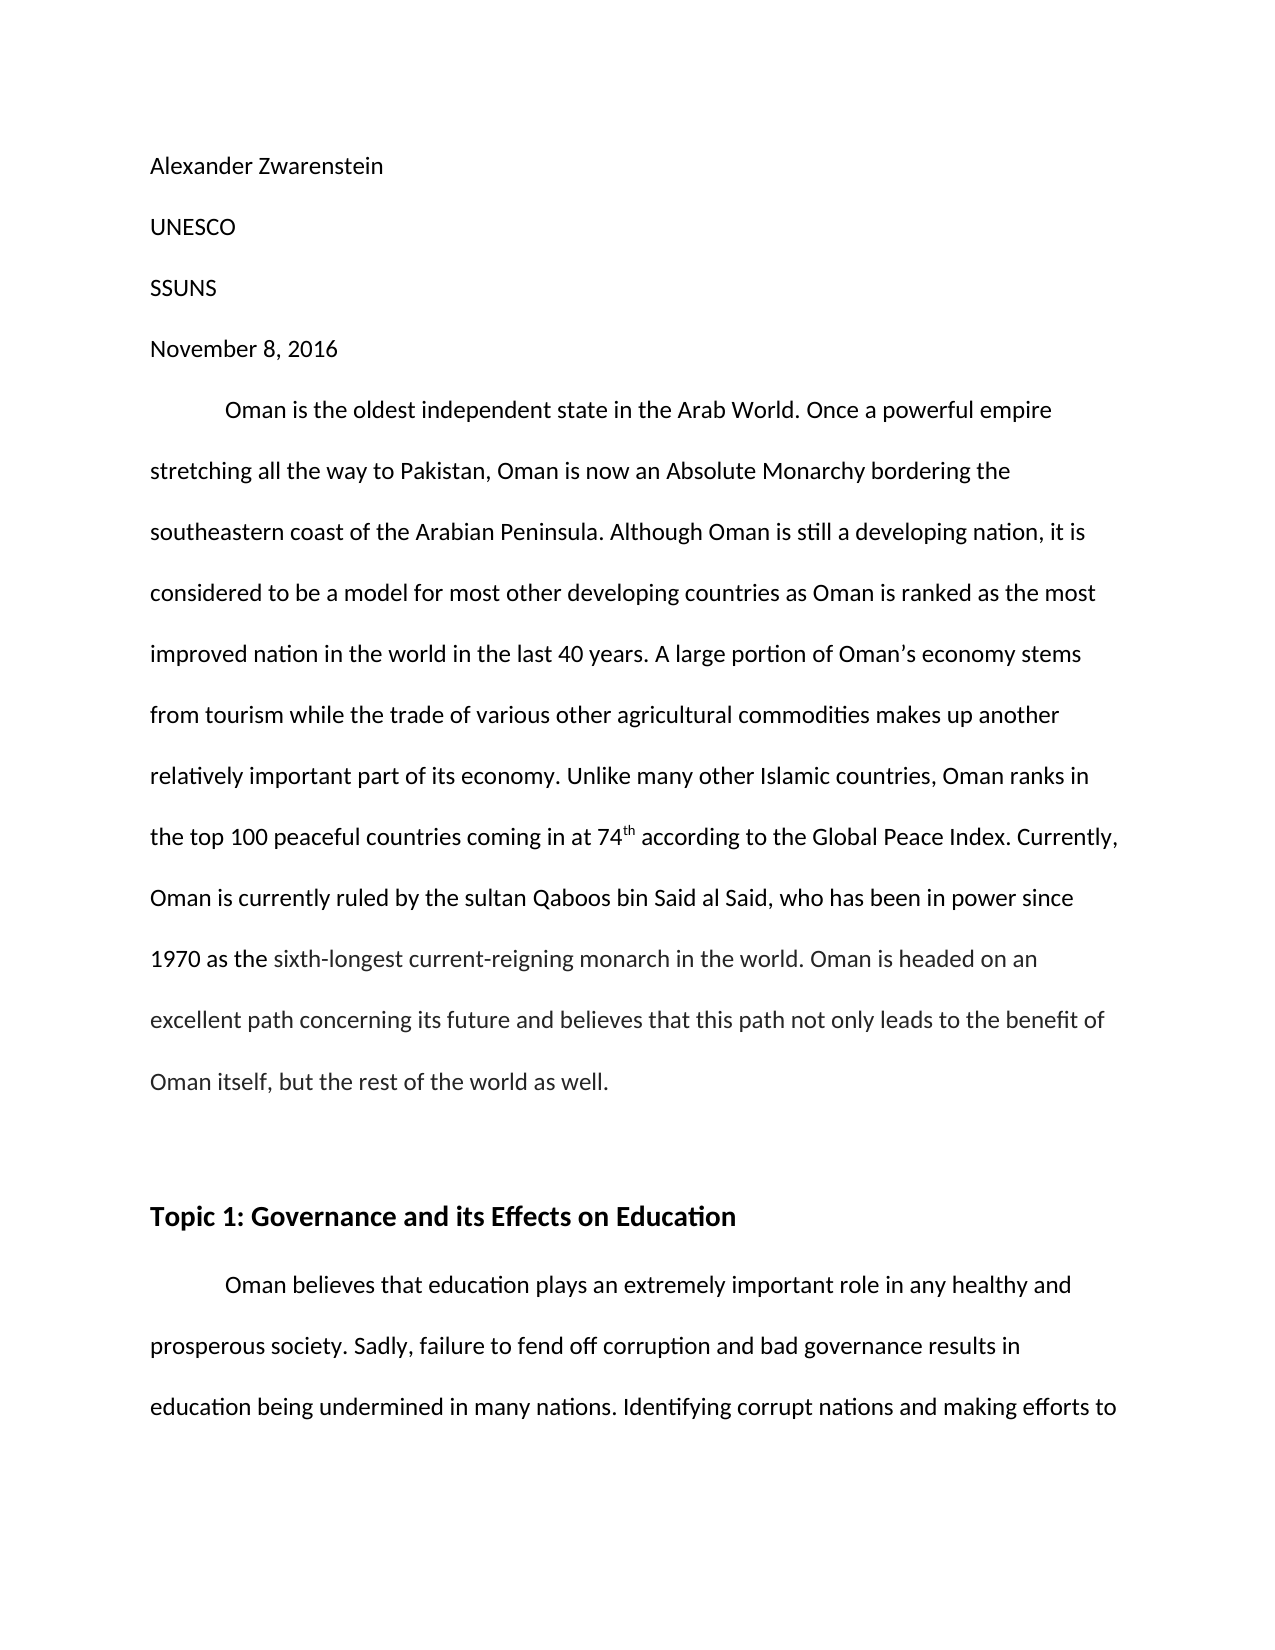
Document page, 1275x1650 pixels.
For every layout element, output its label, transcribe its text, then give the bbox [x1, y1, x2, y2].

text UNESCO [150, 211, 1125, 242]
text November 8, 2016 [150, 333, 1125, 364]
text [150, 1269, 1125, 1422]
text Oman is the oldest independent state in the Arab World. Once a powerful empire stretching all the way to Pakistan, Oman is now an Absolute Monarchy bordering the southeastern coast of the Arabian Peninsula. Although Oman is still a developing nation, it is considered to be a model for most other developing countries as Oman is ranked as the most improved nation in the world in the last 40 years. A large portion of Oman’s economy stems from tourism while the trade of various other agricultural commodities makes up another relatively important part of its economy. Unlike many other Islamic countries, Oman ranks in the top 100 peaceful countries coming in at 74th according to the Global Peace Index. Currently, Oman is currently ruled by the sultan Qaboos bin Said al Said, who has been in power since 1970 as the sixth-longest current-reigning monarch in the world. Oman is headed on an excellent path concerning its future and believes that this path not only leads to the benefit of Oman itself, but the rest of the world as well. [150, 394, 1125, 1096]
text Alexander Zwarenstein [150, 150, 1125, 181]
text SSUNS [150, 272, 1125, 303]
text Topic 1: Governance and its Effects on Education [150, 1198, 1125, 1233]
